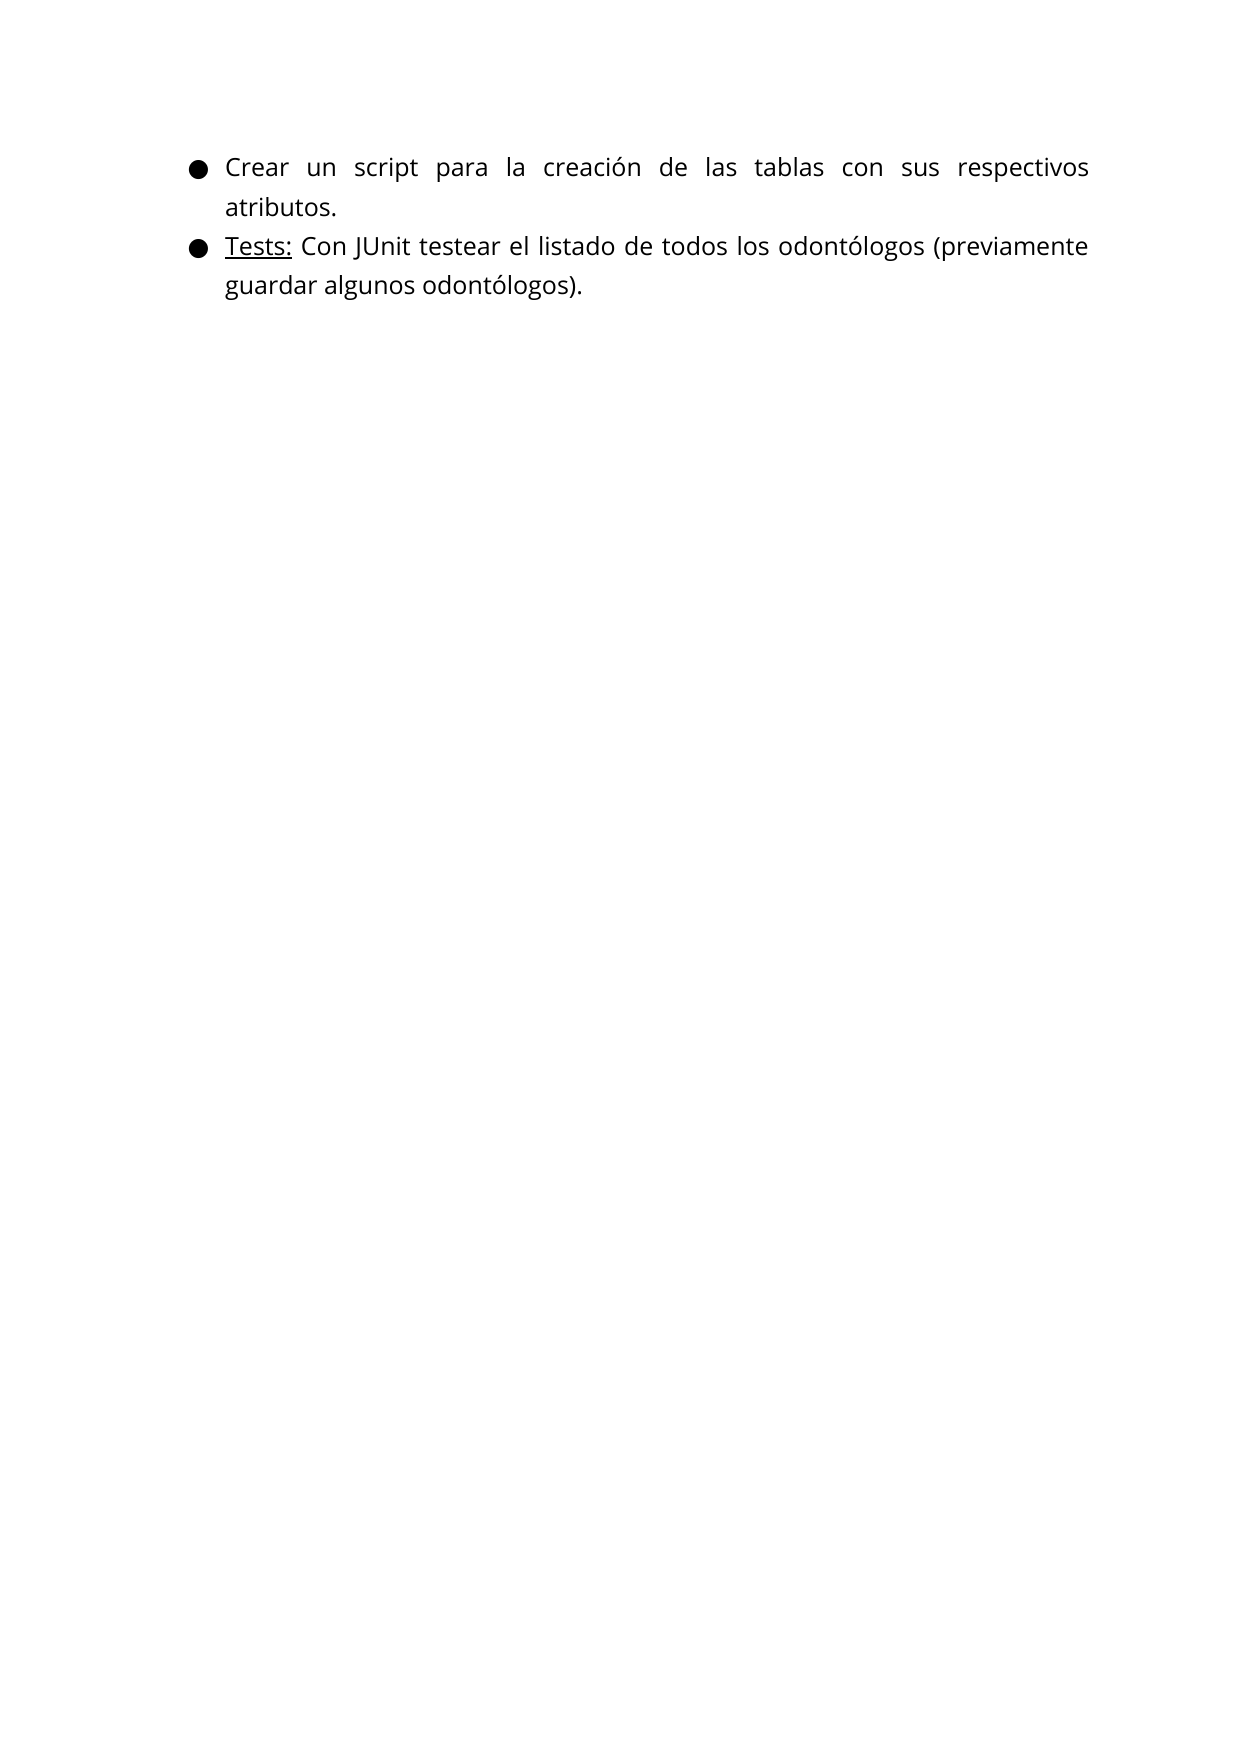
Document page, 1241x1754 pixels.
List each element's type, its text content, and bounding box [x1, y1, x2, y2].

list Crear un script para la creación de las tablas con sus respectivos atributos. [187, 150, 1090, 223]
list Tests: Con JUnit testear el listado de todos los odontólogos (previamente guardar algunos odontólogos). [187, 228, 1090, 302]
